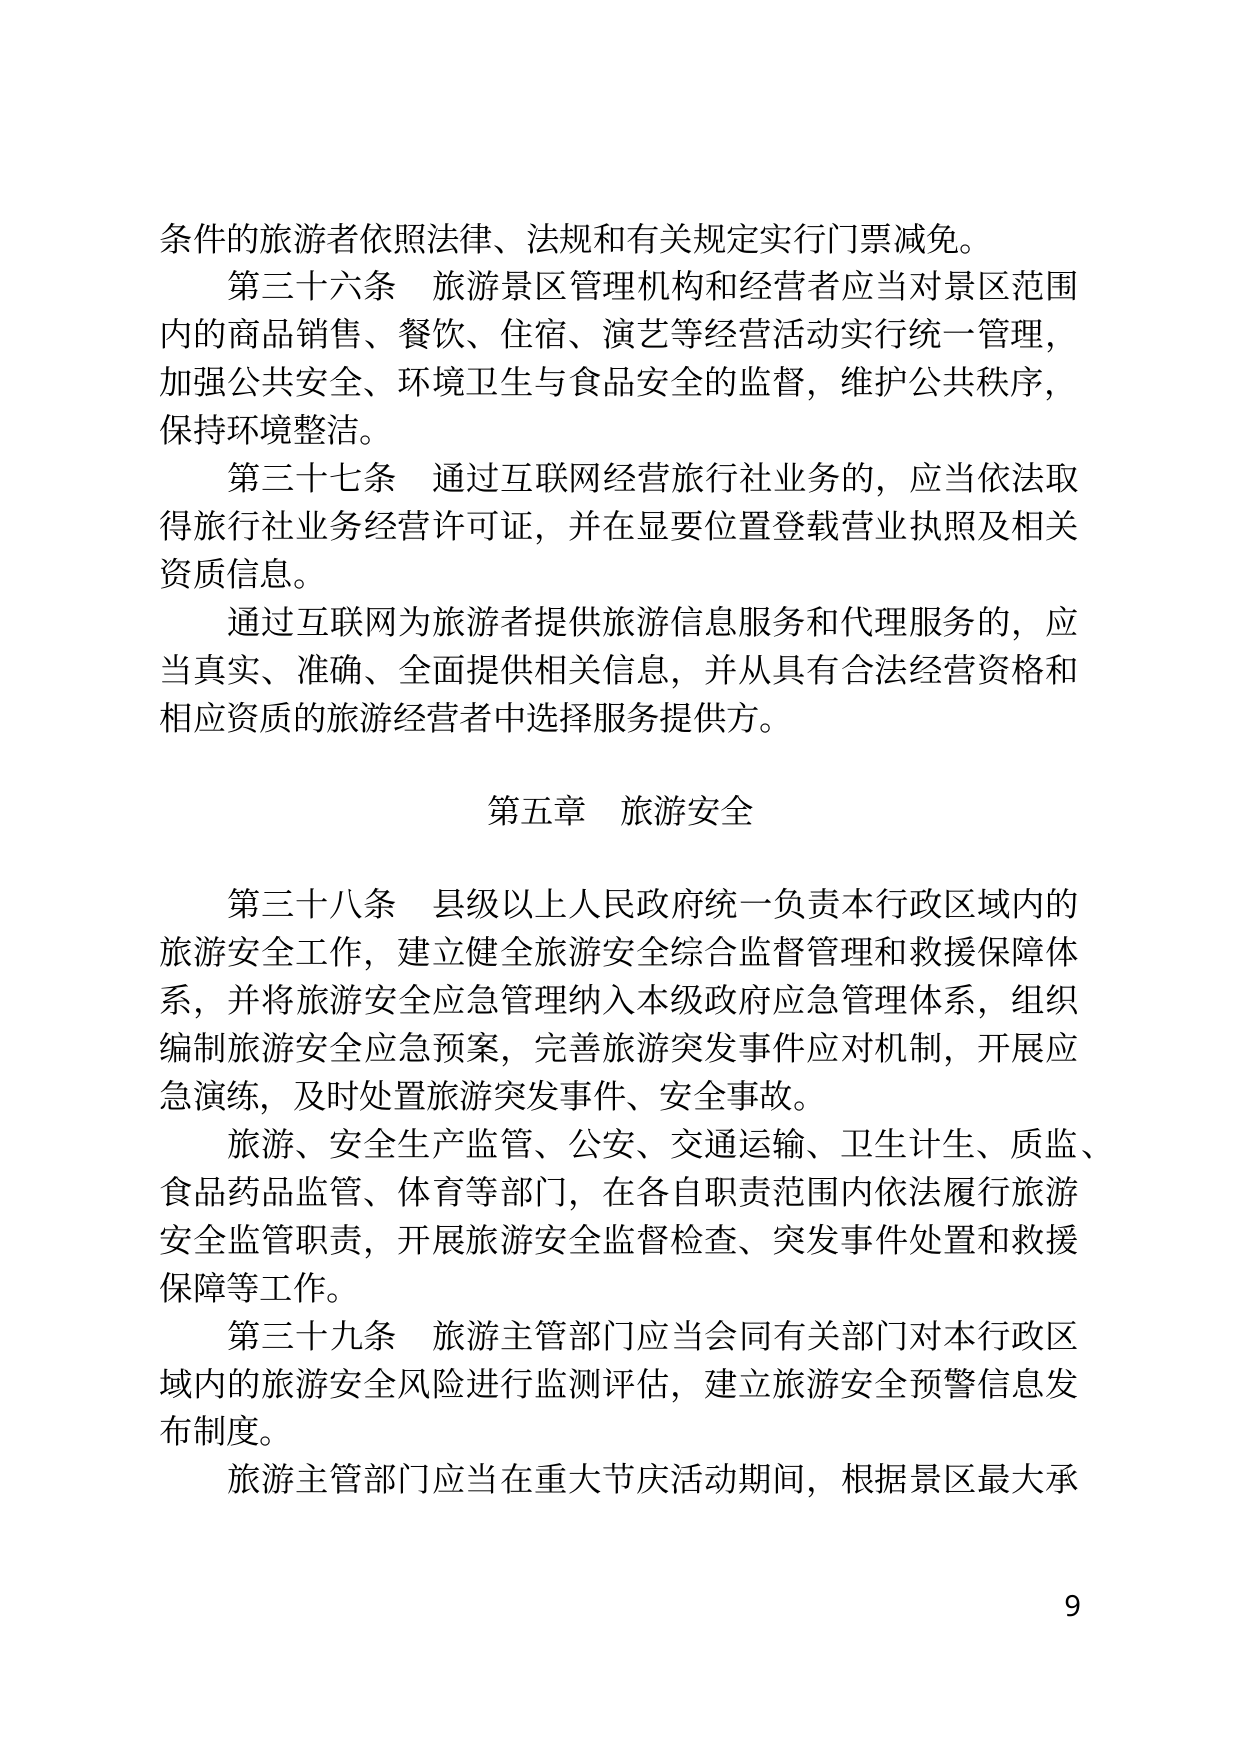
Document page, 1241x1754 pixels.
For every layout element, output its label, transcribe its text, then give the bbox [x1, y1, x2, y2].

text 第三十七条 通过互联网经营旅行社业务的，应当依法取得旅行社业务经营许可证，并在显要位置登载营业执照及相关资质信息。 [159, 452, 1081, 596]
text 通过互联网为旅游者提供旅游信息服务和代理服务的，应当真实、准确、全面提供相关信息，并从具有合法经营资格和相应资质的旅游经营者中选择服务提供方。 [159, 596, 1081, 740]
text 第三十八条 县级以上人民政府统一负责本行政区域内的旅游安全工作，建立健全旅游安全综合监督管理和救援保障体系，并将旅游安全应急管理纳入本级政府应急管理体系，组织编制旅游安全应急预案，完善旅游突发事件应对机制，开展应急演练，及时处置旅游突发事件、安全事故。 [159, 878, 1081, 1118]
text 旅游、安全生产监管、公安、交通运输、卫生计生、质监、食品药品监管、体育等部门，在各自职责范围内依法履行旅游安全监管职责，开展旅游安全监督检查、突发事件处置和救援保障等工作。 [159, 1118, 1081, 1310]
text 第五章 旅游安全 [159, 785, 1081, 833]
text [159, 213, 1081, 261]
text 第三十六条 旅游景区管理机构和经营者应当对景区范围内的商品销售、餐饮、住宿、演艺等经营活动实行统一管理，加强公共安全、环境卫生与食品安全的监督，维护公共秩序，保持环境整洁。 [159, 261, 1081, 452]
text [159, 1453, 1081, 1501]
text 第三十九条 旅游主管部门应当会同有关部门对本行政区域内的旅游安全风险进行监测评估，建立旅游安全预警信息发布制度。 [159, 1310, 1081, 1453]
